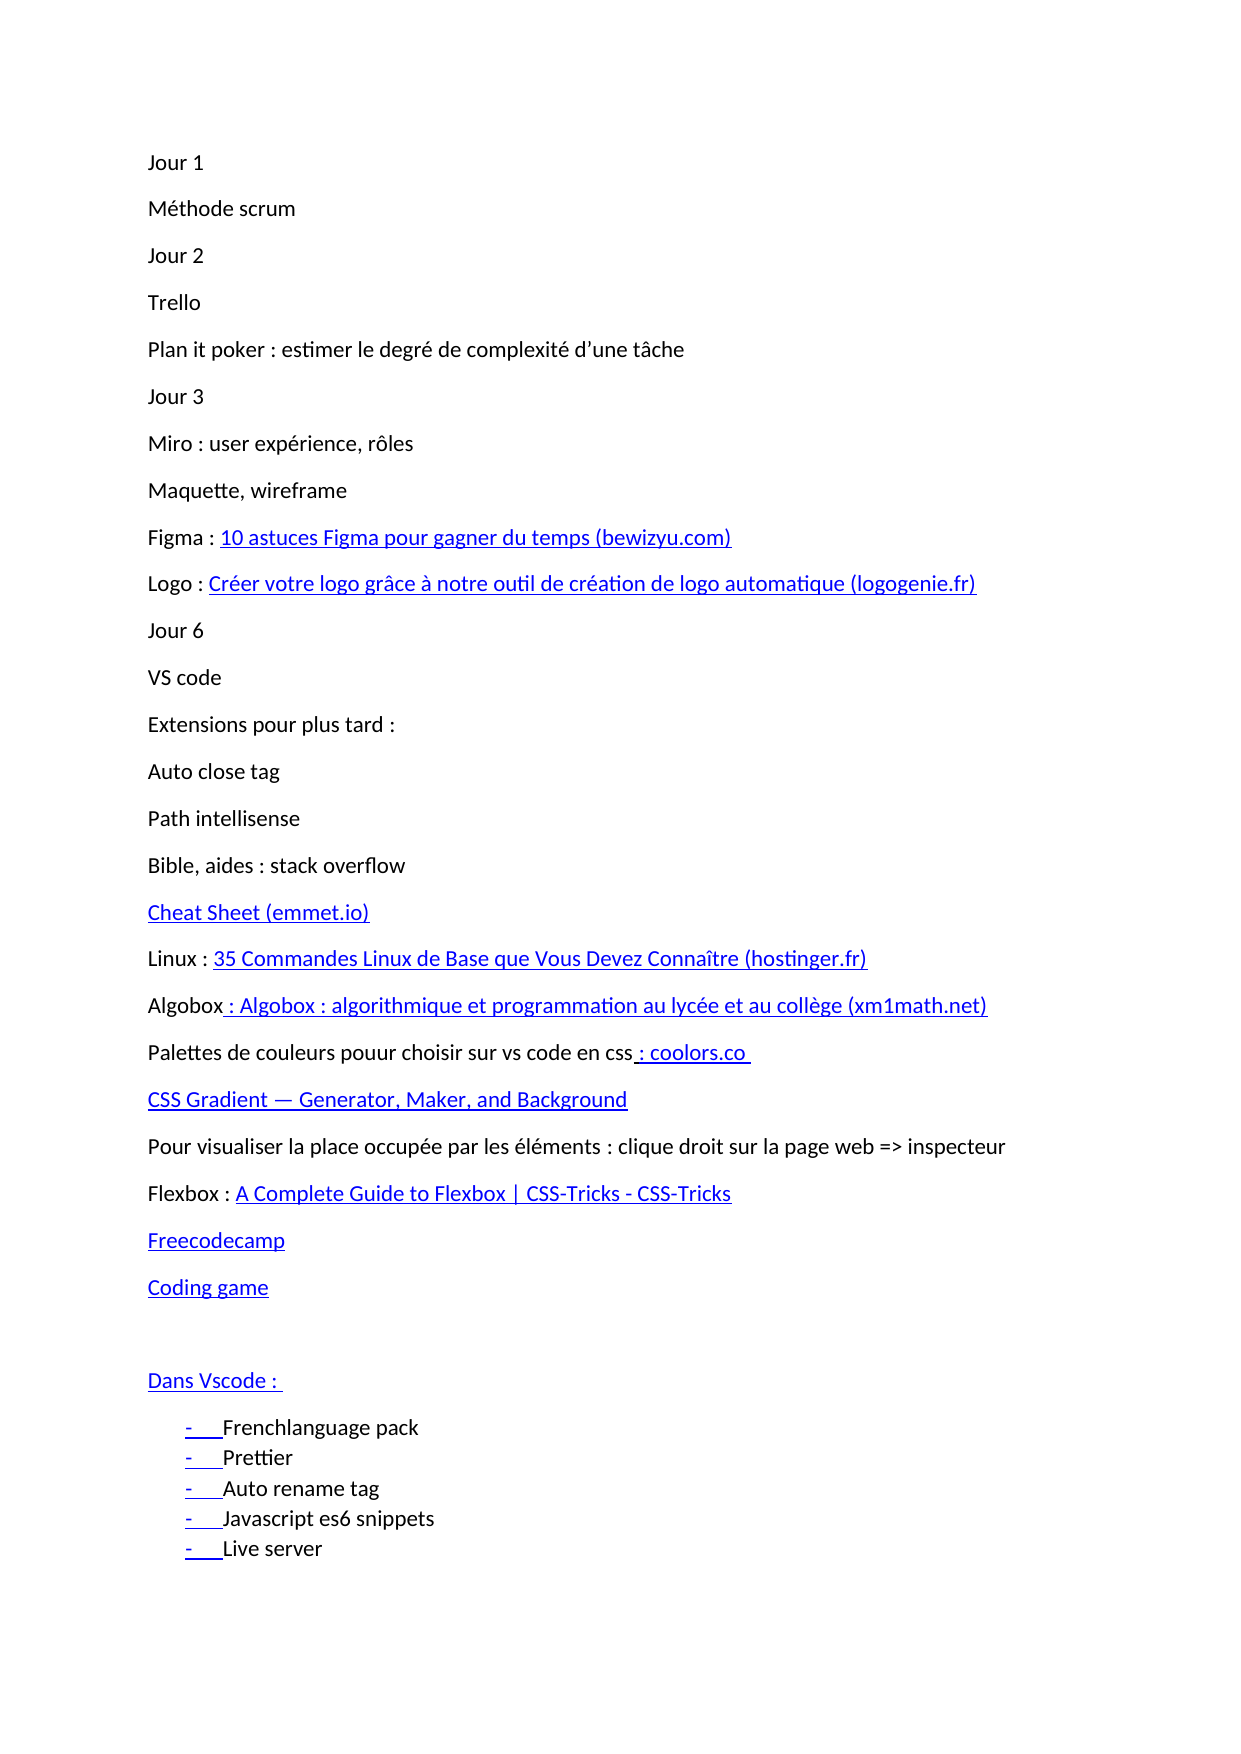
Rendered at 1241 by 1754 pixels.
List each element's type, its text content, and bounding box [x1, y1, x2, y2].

text Jour 2 [148, 241, 1093, 269]
text Plan it poker : estimer le degré de complexité d’une tâche [148, 335, 1093, 363]
text Jour 6 [148, 616, 1093, 644]
list Javascript es6 snippets [185, 1504, 1093, 1532]
text Trello [148, 288, 1093, 316]
list Frenchlanguage pack [185, 1413, 1093, 1441]
text Palettes de couleurs pouur choisir sur vs code en css : coolors.co [148, 1038, 1093, 1066]
text Algobox : Algobox : algorithmique et programmation au lycée et au collège (xm1math.net) [148, 991, 1093, 1019]
text Cheat Sheet (emmet.io) [148, 898, 1093, 926]
text Figma : 10 astuces Figma pour gagner du temps (bewizyu.com) [148, 523, 1093, 551]
text Flexbox : A Complete Guide to Flexbox | CSS-Tricks - CSS-Tricks [148, 1179, 1093, 1207]
list Auto rename tag [185, 1474, 1093, 1502]
text Miro : user expérience, rôles [148, 429, 1093, 457]
text Path intellisense [148, 804, 1093, 832]
text CSS Gradient — Generator, Maker, and Background [148, 1085, 1093, 1113]
text Extensions pour plus tard : [148, 710, 1093, 738]
text Jour 3 [148, 382, 1093, 410]
text Logo : Créer votre logo grâce à notre outil de création de logo automatique (logogenie.fr) [148, 569, 1093, 597]
text Dans Vscode : [148, 1366, 1093, 1394]
text Auto close tag [148, 757, 1093, 785]
text Maquette, wireframe [148, 476, 1093, 504]
list Live server [185, 1534, 1093, 1562]
text Freecodecamp [148, 1226, 1093, 1254]
text Jour 1 [148, 148, 1093, 176]
text Linux : 35 Commandes Linux de Base que Vous Devez Connaître (hostinger.fr) [148, 944, 1093, 972]
text Méthode scrum [148, 194, 1093, 222]
text Pour visualiser la place occupée par les éléments : clique droit sur la page web => inspecteur [148, 1132, 1093, 1160]
text Coding game [148, 1273, 1093, 1301]
list Prettier [185, 1443, 1093, 1471]
text Bible, aides : stack overflow [148, 851, 1093, 879]
text VS code [148, 663, 1093, 691]
